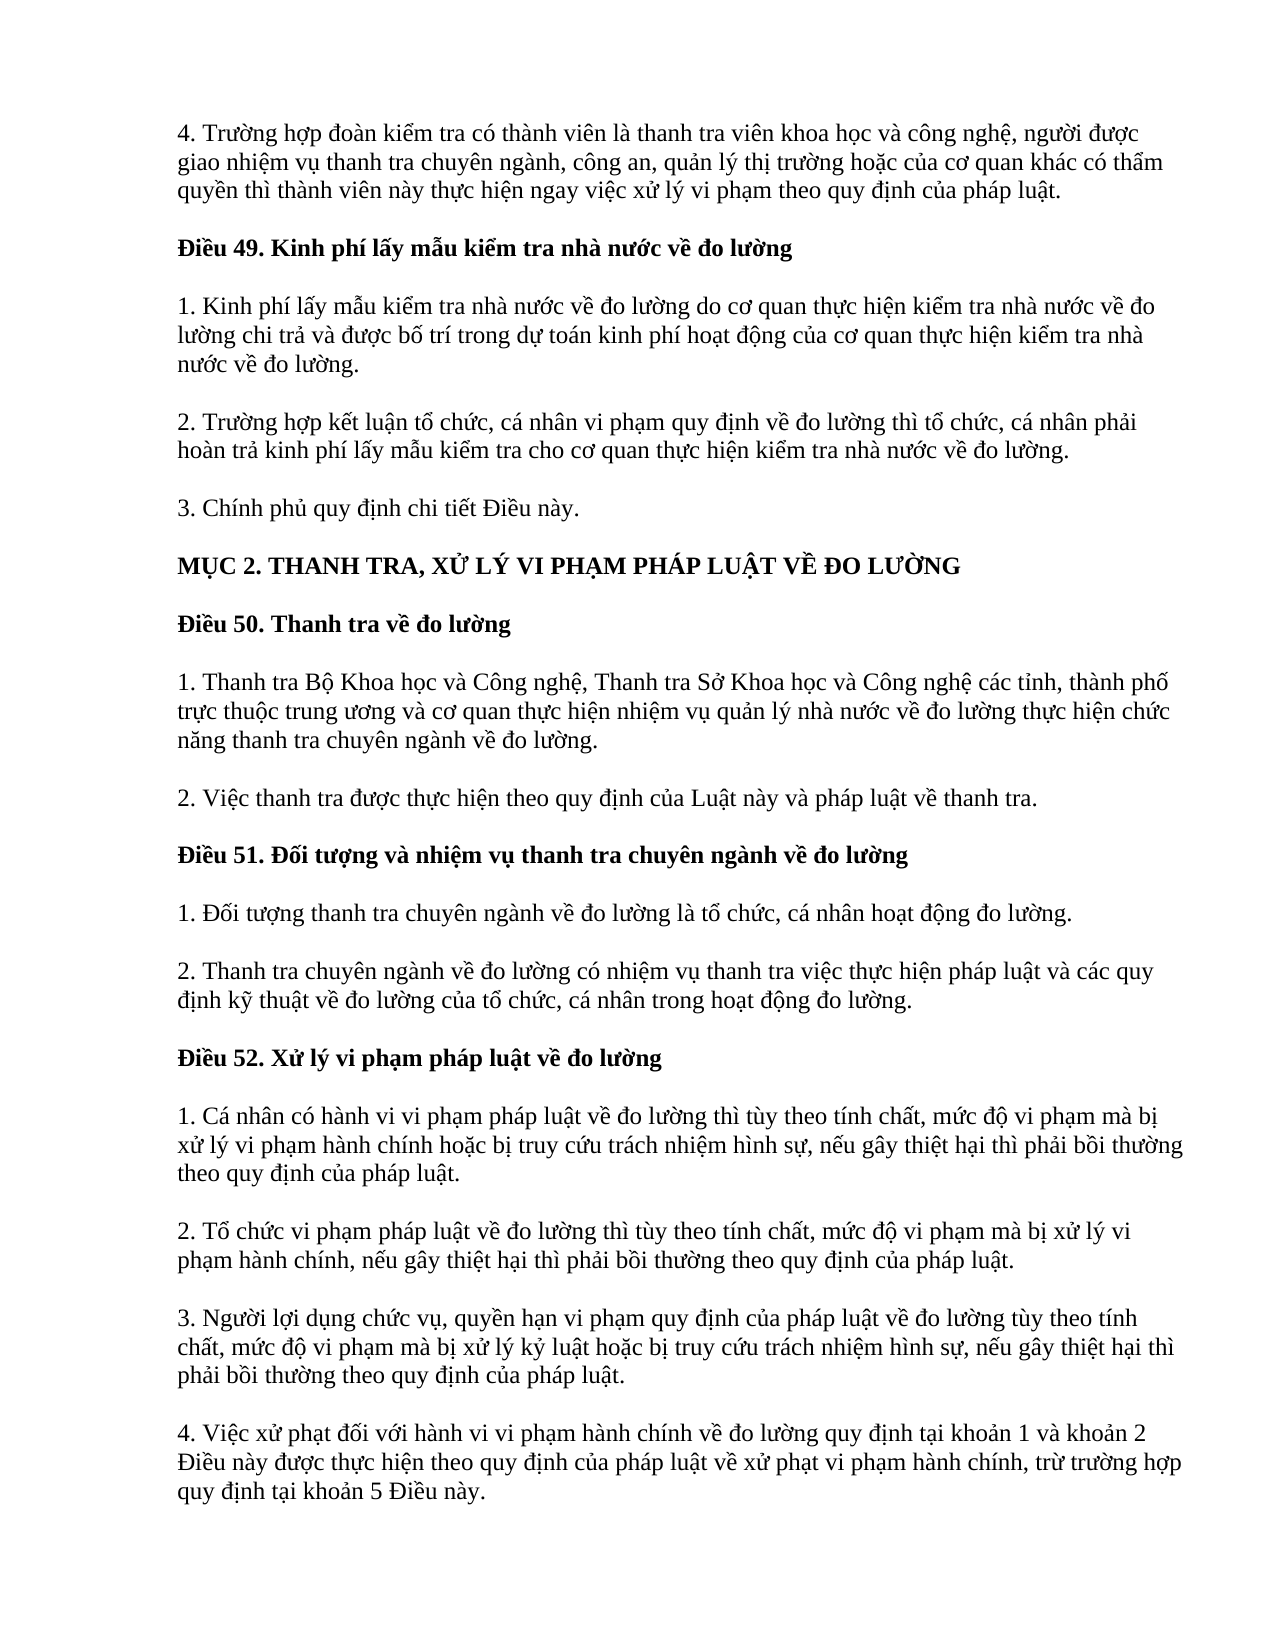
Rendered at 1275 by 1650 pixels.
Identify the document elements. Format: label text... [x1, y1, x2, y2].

text 2. Việc thanh tra được thực hiện theo quy định của Luật này và pháp luật về thanh tra. [177, 783, 1186, 811]
text 1. Cá nhân có hành vi vi phạm pháp luật về đo lường thì tùy theo tính chất, mức độ vi phạm mà bị xử lý vi phạm hành chính hoặc bị truy cứu trách nhiệm hình sự, nếu gây thiệt hại thì phải bồi thường theo quy định của pháp luật. [177, 1101, 1186, 1187]
text 4. Trường hợp đoàn kiểm tra có thành viên là thanh tra viên khoa học và công nghệ, người được giao nhiệm vụ thanh tra chuyên ngành, công an, quản lý thị trường hoặc của cơ quan khác có thẩm quyền thì thành viên này thực hiện ngay việc xử lý vi phạm theo quy định của pháp luật. [177, 118, 1186, 204]
text 4. Việc xử phạt đối với hành vi vi phạm hành chính về đo lường quy định tại khoản 1 và khoản 2 Điều này được thực hiện theo quy định của pháp luật về xử phạt vi phạm hành chính, trừ trường hợp quy định tại khoản 5 Điều này. [177, 1418, 1186, 1505]
text Điều 50. Thanh tra về đo lường [177, 609, 1186, 638]
text 2. Trường hợp kết luận tổ chức, cá nhân vi phạm quy định về đo lường thì tổ chức, cá nhân phải hoàn trả kinh phí lấy mẫu kiểm tra cho cơ quan thực hiện kiểm tra nhà nước về đo lường. [177, 407, 1186, 464]
text Điều 49. Kinh phí lấy mẫu kiểm tra nhà nước về đo lường [177, 233, 1186, 262]
text 3. Người lợi dụng chức vụ, quyền hạn vi phạm quy định của pháp luật về đo lường tùy theo tính chất, mức độ vi phạm mà bị xử lý kỷ luật hoặc bị truy cứu trách nhiệm hình sự, nếu gây thiệt hại thì phải bồi thường theo quy định của pháp luật. [177, 1303, 1186, 1389]
text MỤC 2. THANH TRA, XỬ LÝ VI PHẠM PHÁP LUẬT VỀ ĐO LƯỜNG [177, 551, 1186, 580]
text 1. Kinh phí lấy mẫu kiểm tra nhà nước về đo lường do cơ quan thực hiện kiểm tra nhà nước về đo lường chi trả và được bố trí trong dự toán kinh phí hoạt động của cơ quan thực hiện kiểm tra nhà nước về đo lường. [177, 291, 1186, 378]
text 2. Thanh tra chuyên ngành về đo lường có nhiệm vụ thanh tra việc thực hiện pháp luật và các quy định kỹ thuật về đo lường của tổ chức, cá nhân trong hoạt động đo lường. [177, 956, 1186, 1014]
text 3. Chính phủ quy định chi tiết Điều này. [177, 493, 1186, 522]
text 2. Tổ chức vi phạm pháp luật về đo lường thì tùy theo tính chất, mức độ vi phạm mà bị xử lý vi phạm hành chính, nếu gây thiệt hại thì phải bồi thường theo quy định của pháp luật. [177, 1216, 1186, 1274]
text 1. Đối tượng thanh tra chuyên ngành về đo lường là tổ chức, cá nhân hoạt động đo lường. [177, 898, 1186, 927]
text Điều 51. Đối tượng và nhiệm vụ thanh tra chuyên ngành về đo lường [177, 841, 1186, 869]
text 1. Thanh tra Bộ Khoa học và Công nghệ, Thanh tra Sở Khoa học và Công nghệ các tỉnh, thành phố trực thuộc trung ương và cơ quan thực hiện nhiệm vụ quản lý nhà nước về đo lường thực hiện chức năng thanh tra chuyên ngành về đo lường. [177, 667, 1186, 753]
text Điều 52. Xử lý vi phạm pháp luật về đo lường [177, 1043, 1186, 1072]
